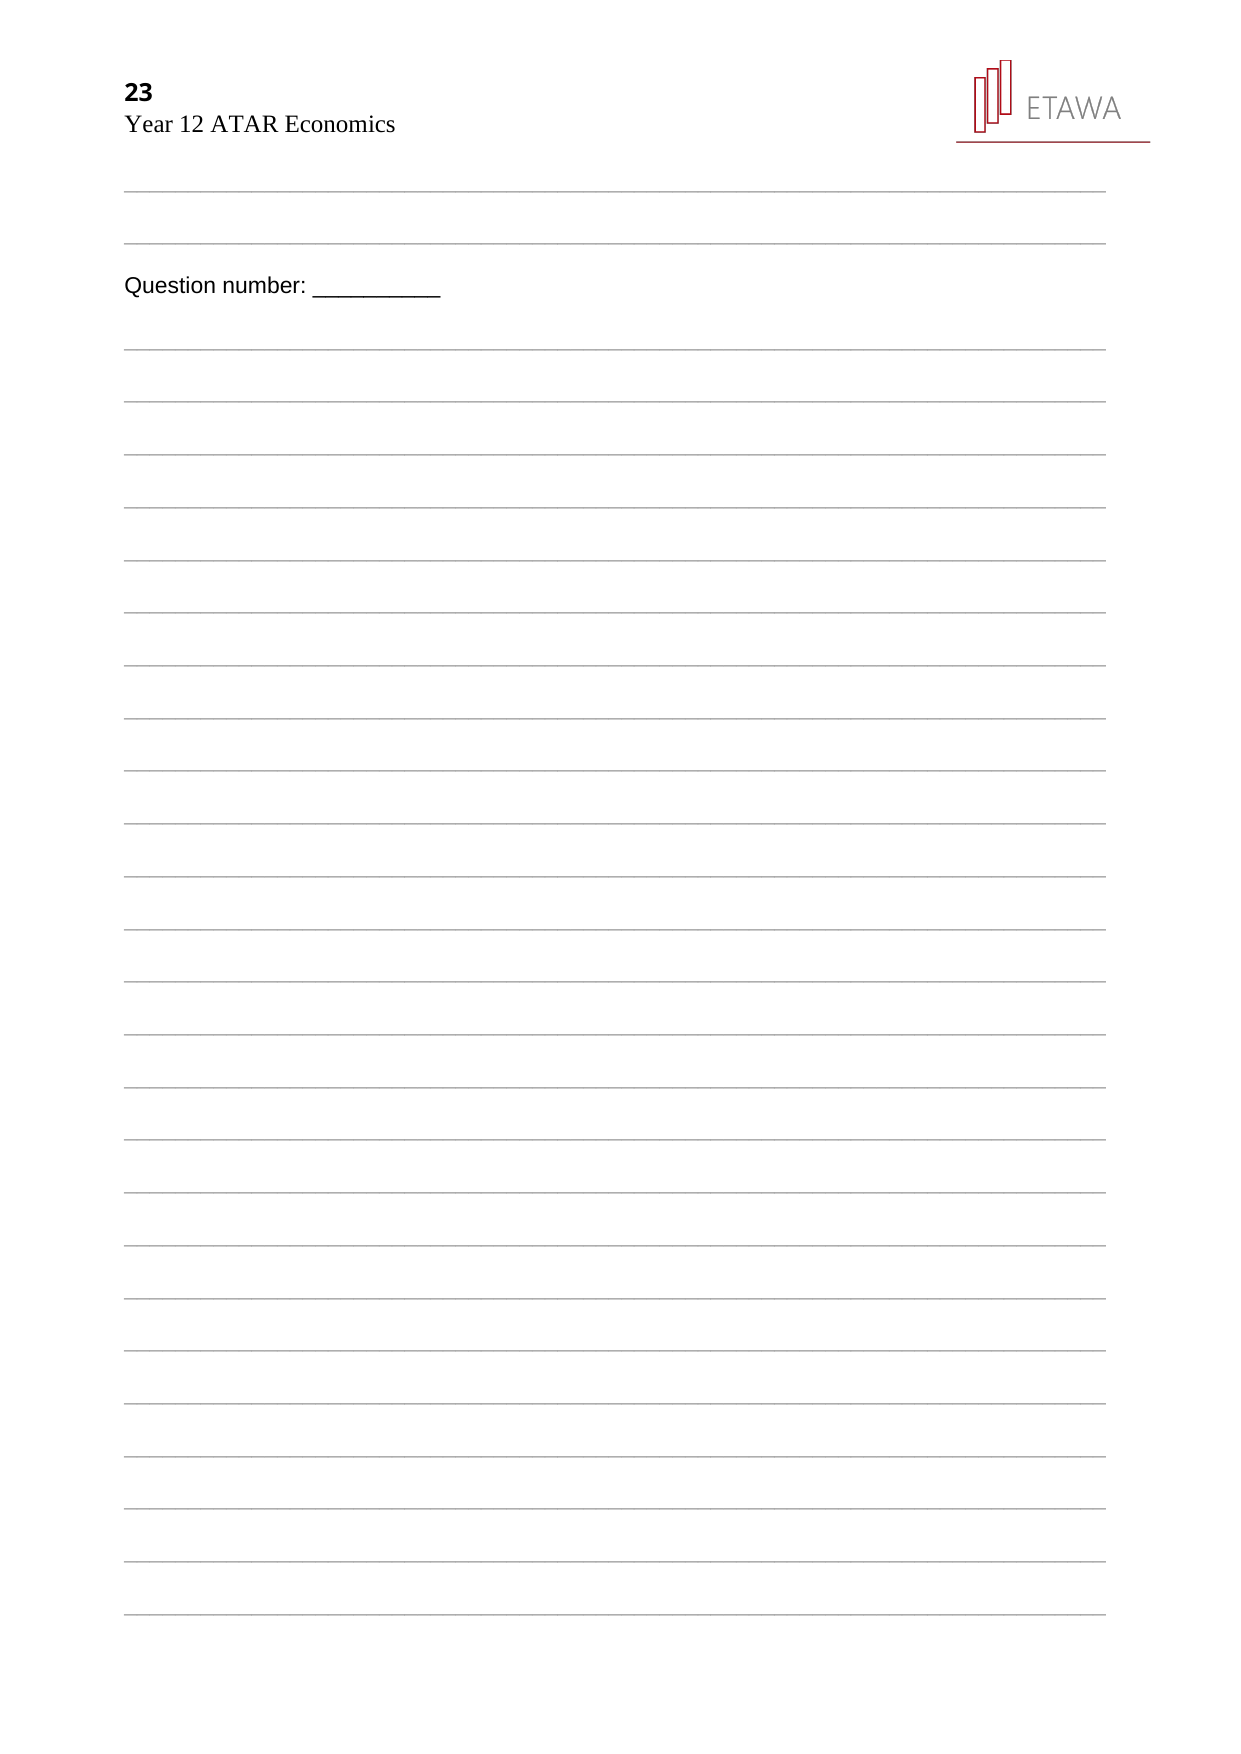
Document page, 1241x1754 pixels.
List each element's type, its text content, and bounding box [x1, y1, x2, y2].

picture [956, 60, 1151, 144]
text Question number: __________ [124, 272, 1116, 298]
